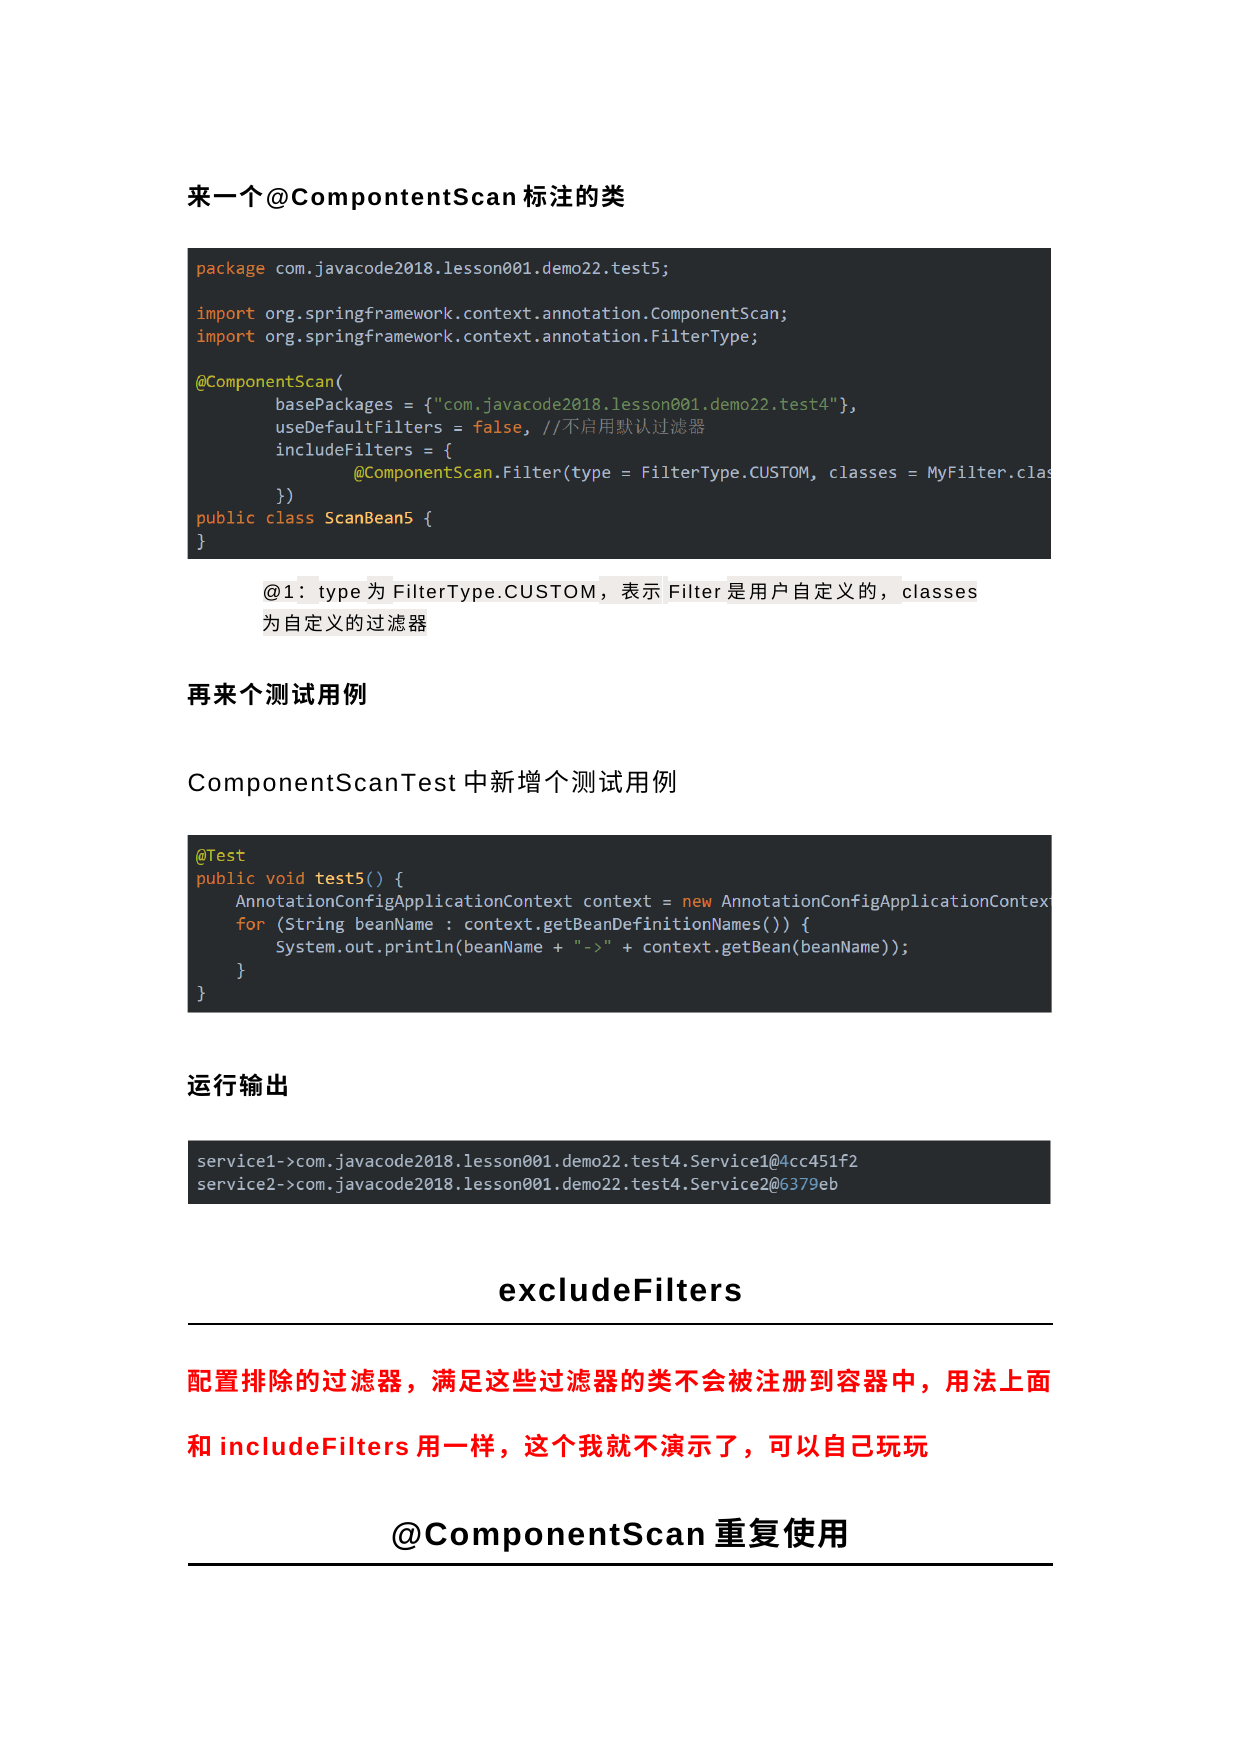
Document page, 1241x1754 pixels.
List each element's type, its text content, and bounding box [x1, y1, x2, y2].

subtitle 来一个@CompontentScan标注的类 [187, 162, 1053, 227]
subtitle excludeFilters [187, 1258, 1053, 1325]
text @1：type为FilterType.CUSTOM，表示Filter是用户自定义的，classes为自定义的过滤器 [262, 574, 978, 639]
picture [187, 834, 1052, 1013]
subtitle @ComponentScan重复使用 [187, 1498, 1053, 1566]
subtitle 运行输出 [187, 1051, 1053, 1116]
picture [187, 248, 1052, 559]
text 配置排除的过滤器，满足这些过滤器的类不会被注册到容器中，用法上面和includeFilters用一样，这个我就不演示了，可以自己玩玩 [187, 1347, 1053, 1477]
subtitle 再来个测试用例 [187, 661, 1053, 726]
text ComponentScanTest中新增个测试用例 [187, 748, 1053, 813]
picture [187, 1138, 1053, 1206]
